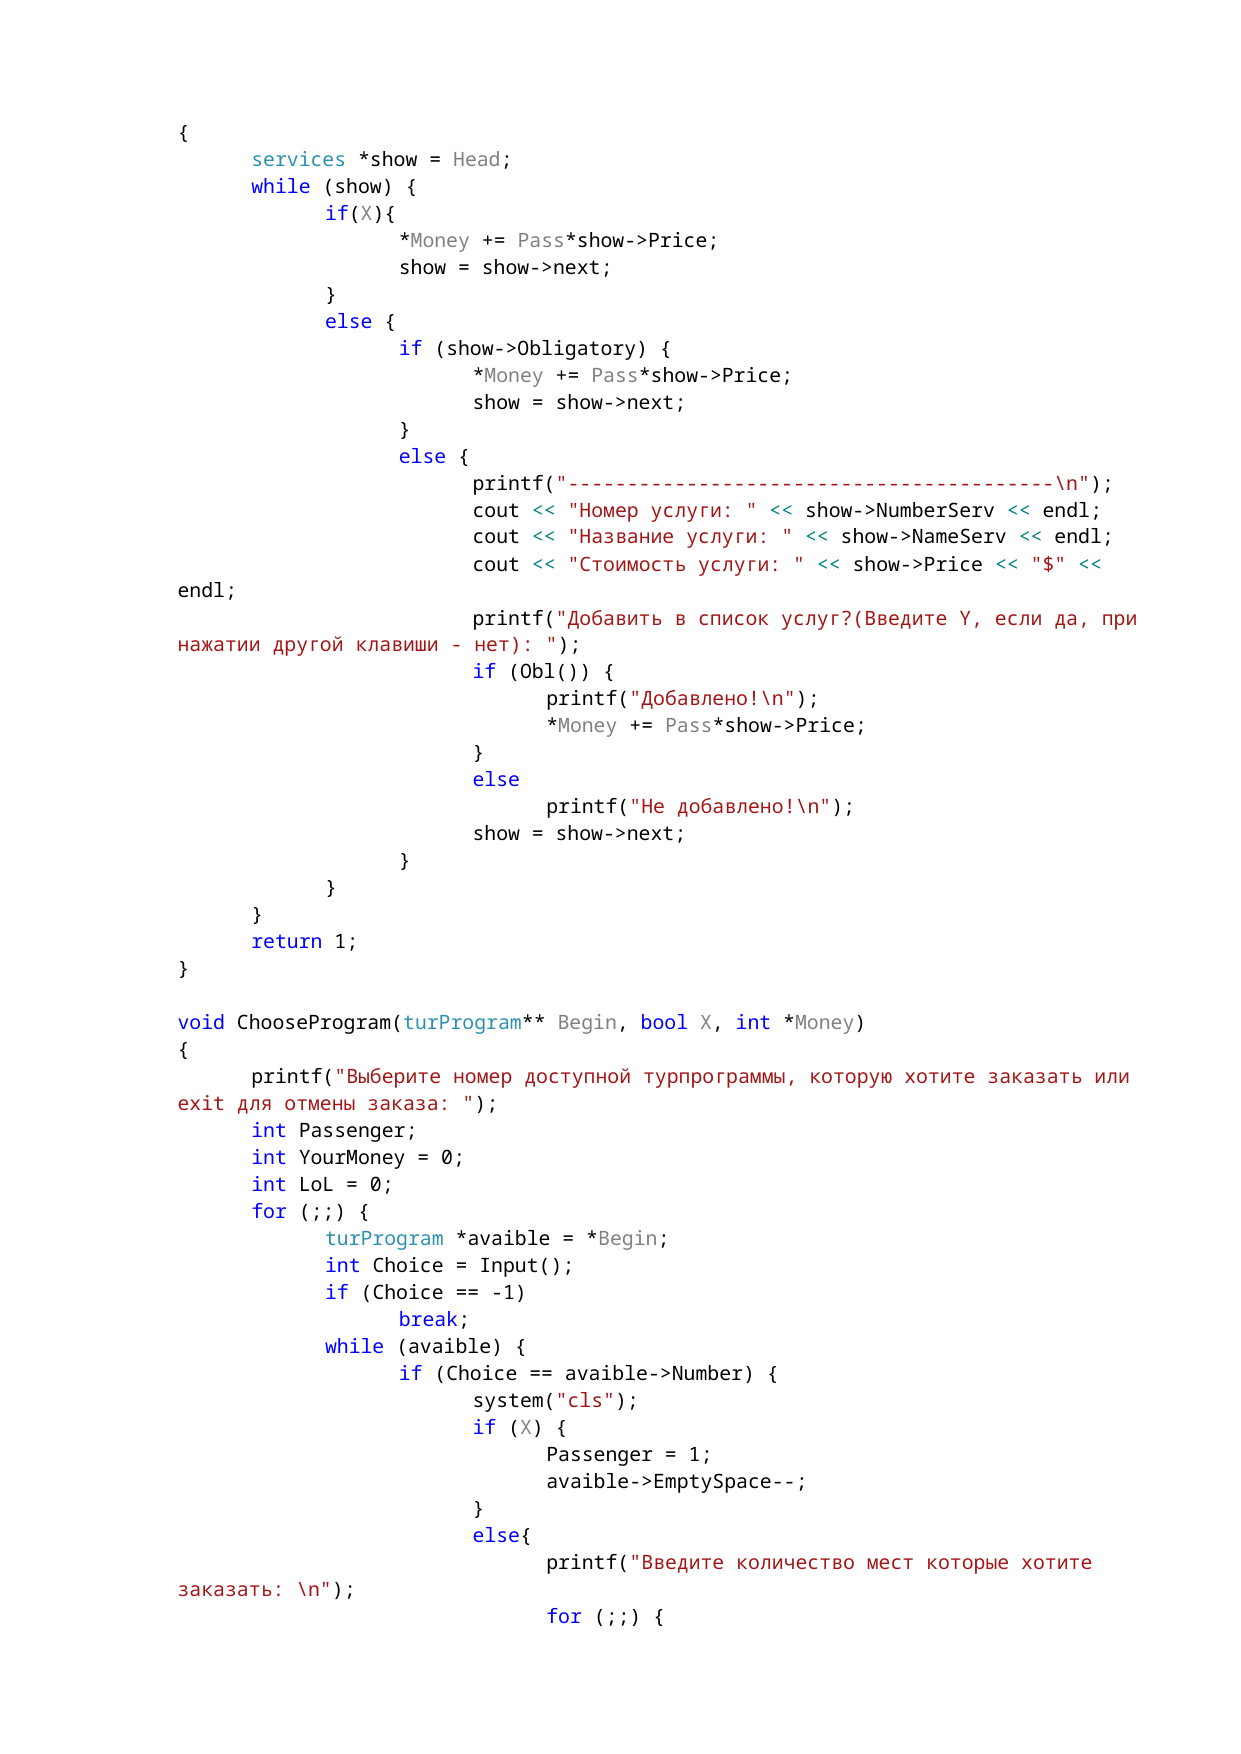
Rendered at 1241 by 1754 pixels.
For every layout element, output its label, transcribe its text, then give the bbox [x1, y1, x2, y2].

text if (X) { [177, 1413, 1152, 1440]
text cout << "Номер услуги: " << show->NumberServ << endl; [177, 496, 1152, 523]
text } [177, 1494, 1152, 1521]
text Passenger = 1; [177, 1440, 1152, 1467]
text else [177, 766, 1152, 793]
text int Passenger; [177, 1116, 1152, 1143]
text } [177, 847, 1152, 873]
text } [177, 739, 1152, 766]
text } [177, 873, 1152, 901]
text int Choice = Input(); [177, 1251, 1152, 1278]
text if (Obl()) { [177, 658, 1152, 685]
text cout << "Название услуги: " << show->NameServ << endl; [177, 523, 1152, 550]
text return 1; [177, 927, 1152, 954]
text else{ [177, 1521, 1152, 1548]
text printf("Добавлено!\n"); [177, 685, 1152, 712]
text show = show->next; [177, 819, 1152, 847]
text show = show->next; [177, 388, 1152, 415]
text int LoL = 0; [177, 1170, 1152, 1197]
text printf("-----------------------------------------\n"); [177, 469, 1152, 496]
text { [177, 1035, 1152, 1062]
text } [177, 415, 1152, 442]
text cout << "Стоимость услуги: " << show->Price << "$" << endl; [177, 550, 1152, 604]
text for (;;) { [177, 1602, 1152, 1629]
text avaible->EmptySpace--; [177, 1467, 1152, 1494]
text system("cls"); [177, 1386, 1152, 1413]
text if (Choice == avaible->Number) { [177, 1359, 1152, 1386]
text int YourMoney = 0; [177, 1143, 1152, 1170]
text turProgram *avaible = *Begin; [177, 1224, 1152, 1251]
text while (avaible) { [177, 1332, 1152, 1359]
text } [177, 280, 1152, 307]
text *Money += Pass*show->Price; [177, 361, 1152, 388]
text break; [177, 1305, 1152, 1332]
text } [177, 901, 1152, 927]
text else { [177, 307, 1152, 334]
text show = show->next; [177, 253, 1152, 280]
text if (show->Obligatory) { [177, 334, 1152, 361]
text *Money += Pass*show->Price; [177, 712, 1152, 739]
text printf("Не добавлено!\n"); [177, 793, 1152, 819]
text printf("Введите количество мест которые хотите заказать: \n"); [177, 1548, 1152, 1602]
text if (Choice == -1) [177, 1278, 1152, 1305]
text if(X){ [177, 199, 1152, 226]
text else { [177, 442, 1152, 469]
text for (;;) { [177, 1197, 1152, 1224]
text { [177, 118, 1152, 145]
text } [177, 954, 1152, 981]
text printf("Добавить в список услуг?(Введите Y, если да, при нажатии другой клавиши - нет): "); [177, 604, 1152, 658]
text printf("Выберите номер доступной турпрограммы, которую хотите заказать или exit для отмены заказа: "); [177, 1062, 1152, 1116]
text while (show) { [177, 172, 1152, 199]
text void ChooseProgram(turProgram** Begin, bool X, int *Money) [177, 1008, 1152, 1035]
text services *show = Head; [177, 145, 1152, 172]
text *Money += Pass*show->Price; [177, 226, 1152, 253]
